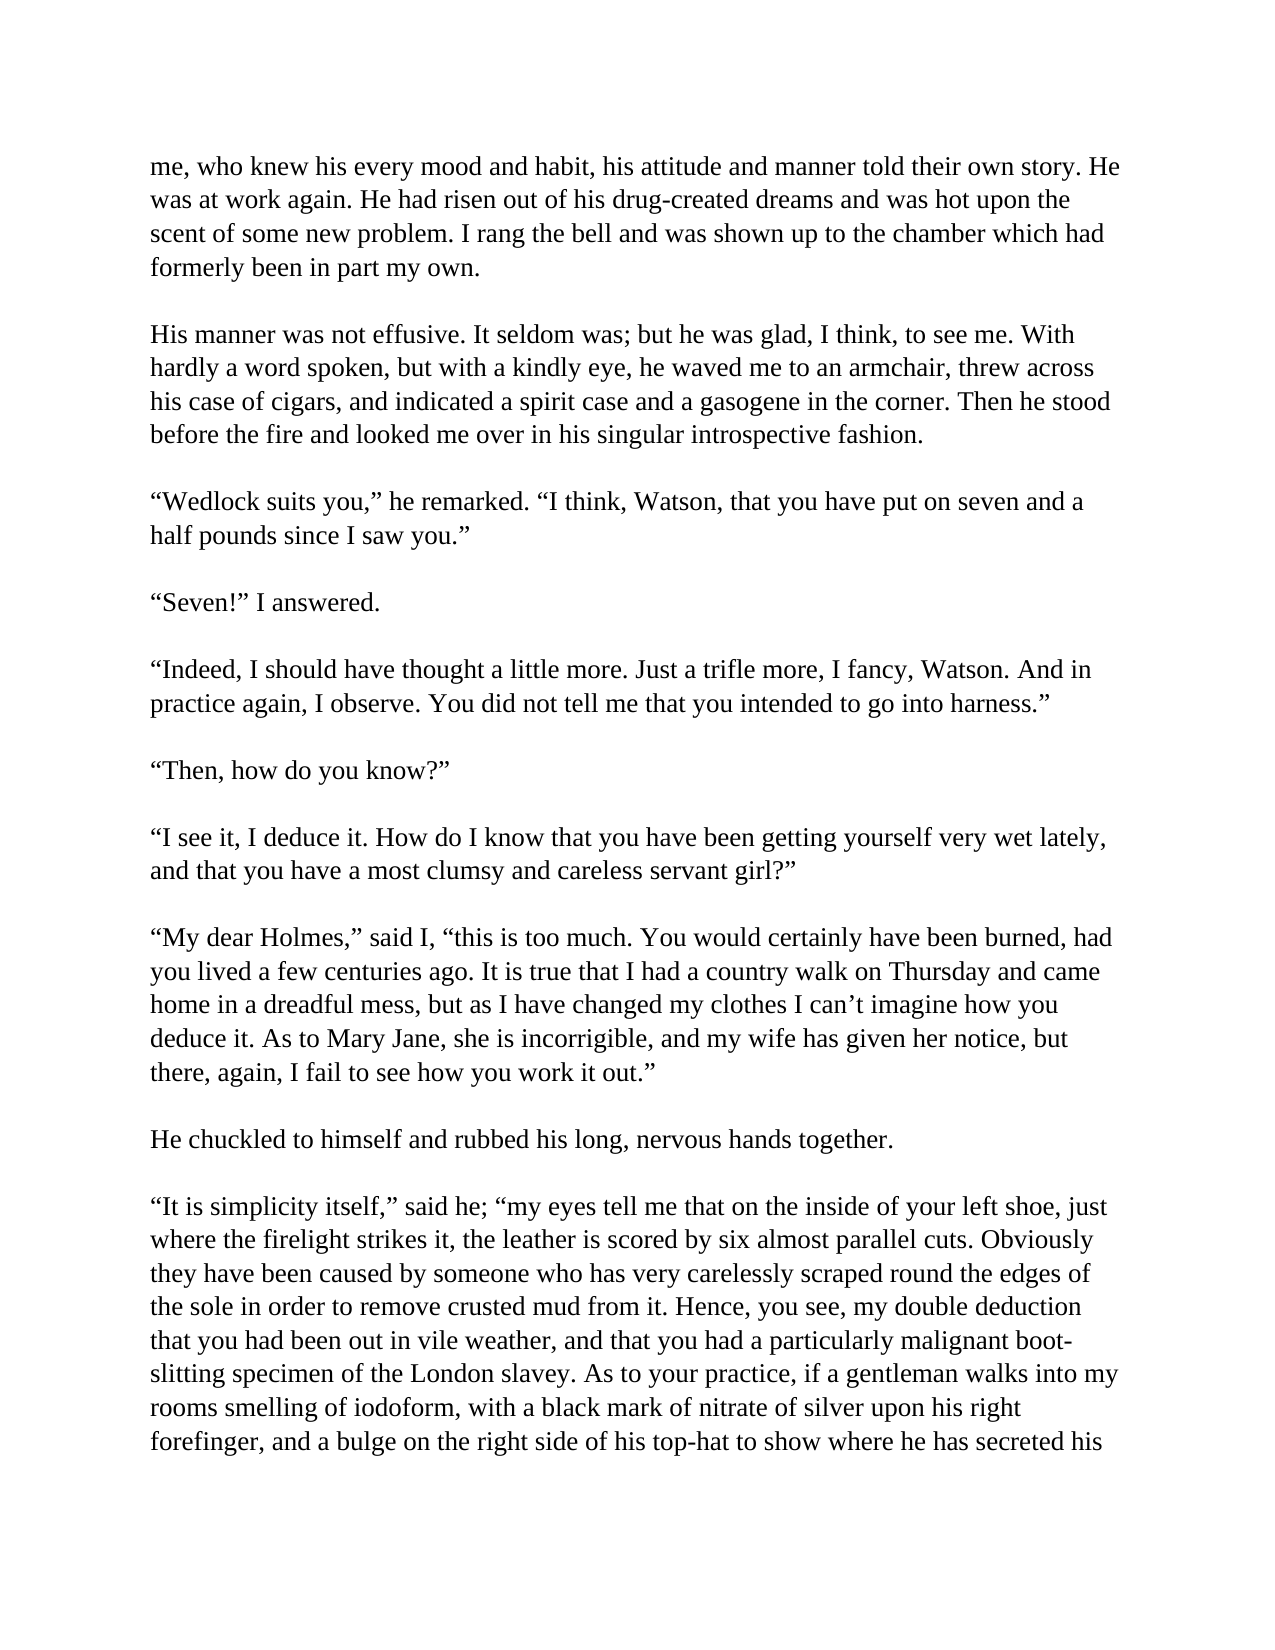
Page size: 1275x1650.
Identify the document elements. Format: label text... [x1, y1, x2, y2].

text “Wedlock suits you,” he remarked. “I think, Watson, that you have put on seven and a half pounds since I saw you.” [150, 485, 1125, 550]
text “Indeed, I should have thought a little more. Just a trifle more, I fancy, Watson. And in practice again, I observe. You did not tell me that you intended to go into harness.” [150, 653, 1125, 718]
text “I see it, I deduce it. How do I know that you have been getting yourself very wet lately, and that you have a most clumsy and careless servant girl?” [150, 821, 1125, 886]
text “Seven!” I answered. [150, 586, 1125, 617]
text He chuckled to himself and rubbed his long, nervous hands together. [150, 1123, 1125, 1154]
text “My dear Holmes,” said I, “this is too much. You would certainly have been burned, had you lived a few centuries ago. It is true that I had a country walk on Thursday and came home in a dreadful mess, but as I have changed my clothes I can’t imagine how you deduce it. As to Mary Jane, she is incorrigible, and my wife has given her notice, but there, again, I fail to see how you work it out.” [150, 921, 1125, 1087]
text “Then, how do you know?” [150, 754, 1125, 785]
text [150, 150, 1125, 282]
text His manner was not effusive. It seldom was; but he was glad, I think, to see me. With hardly a word spoken, but with a kindly eye, he waved me to an armchair, threw across his case of cigars, and indicated a spirit case and a gasogene in the corner. Then he stood before the fire and looked me over in his singular introspective fashion. [150, 318, 1125, 449]
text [150, 1190, 1125, 1456]
